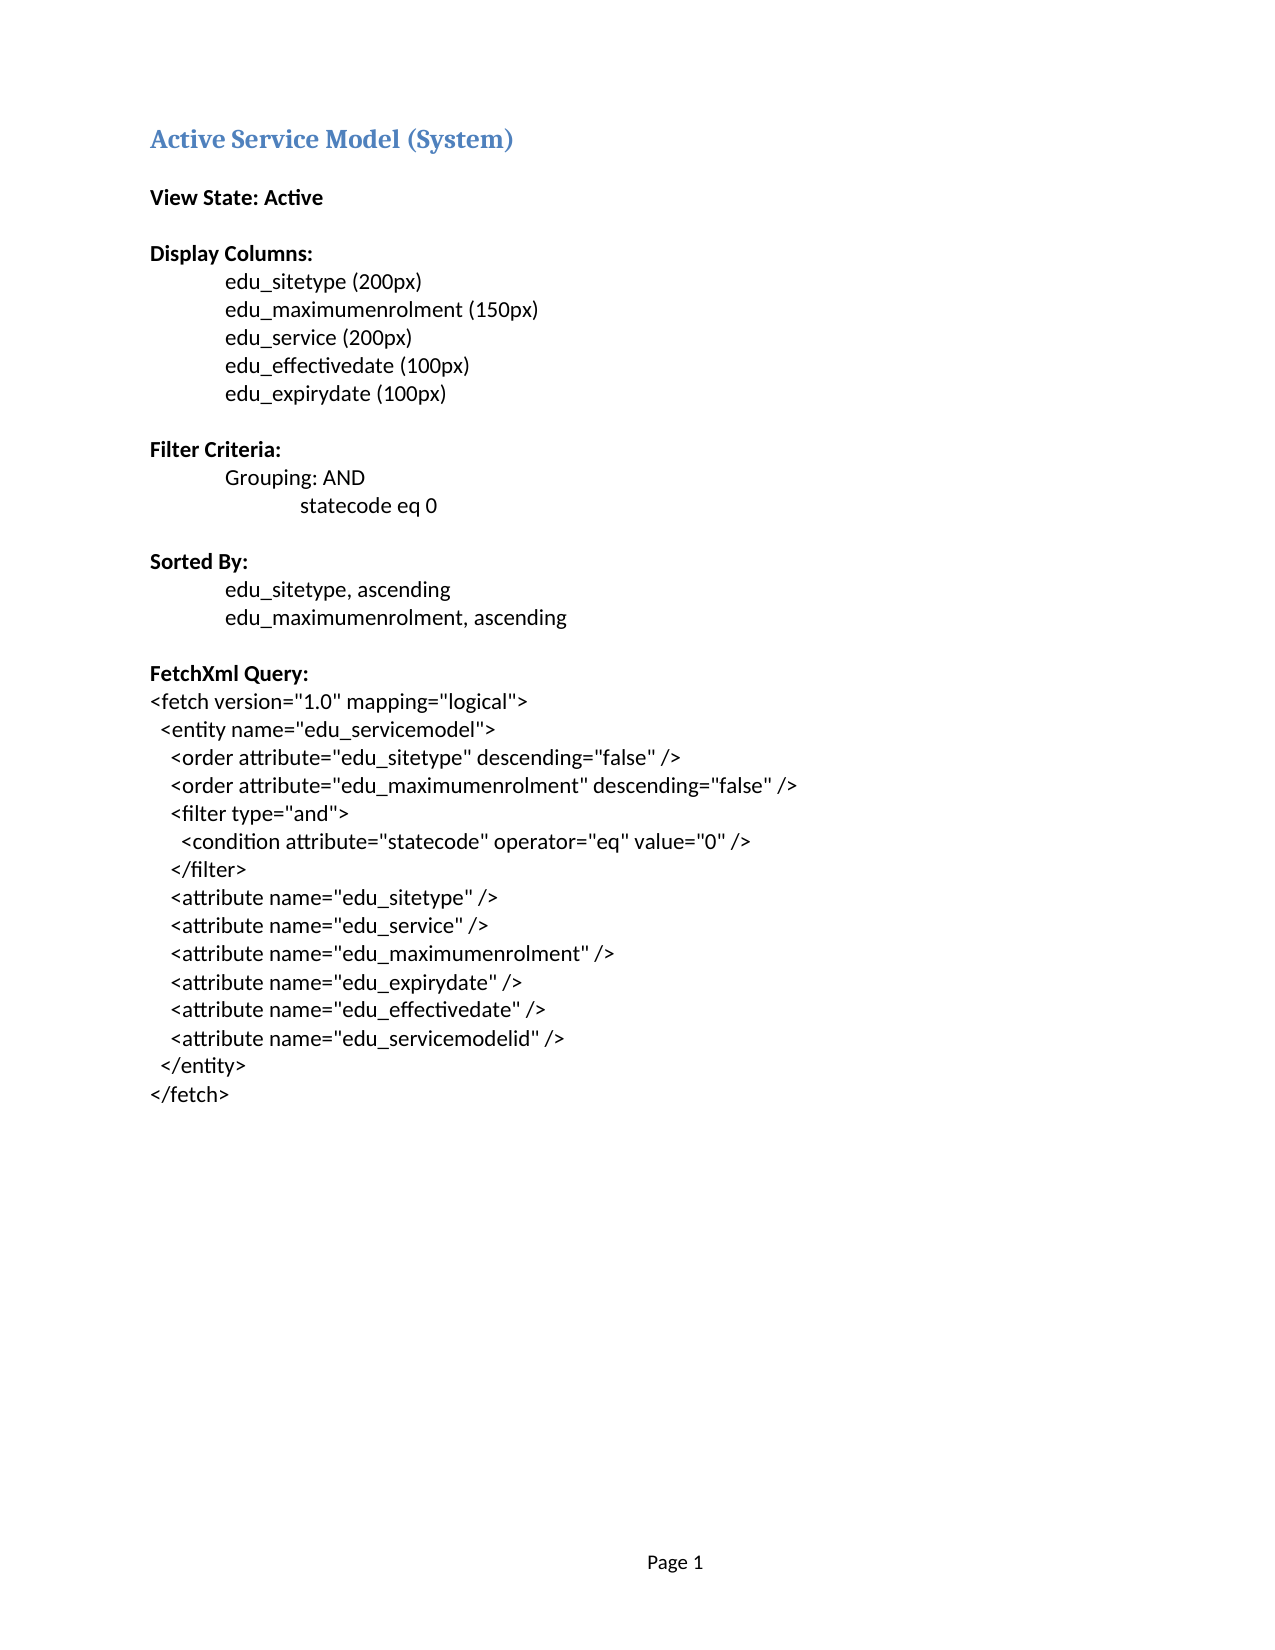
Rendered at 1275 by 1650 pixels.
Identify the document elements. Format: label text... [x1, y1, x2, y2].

text <attribute name="edu_servicemodelid" /> [150, 1024, 1200, 1052]
text <attribute name="edu_service" /> [150, 912, 1200, 939]
text </entity> [150, 1052, 1200, 1080]
text <filter type="and"> [150, 799, 1200, 827]
text edu_service (200px) [150, 323, 1200, 351]
text <order attribute="edu_maximumenrolment" descending="false" /> [150, 771, 1200, 799]
text View State: Active [150, 183, 1200, 211]
text <attribute name="edu_expirydate" /> [150, 968, 1200, 996]
text statecode eq 0 [150, 491, 1200, 519]
text edu_maximumenrolment (150px) [150, 295, 1200, 323]
text Sorted By: [150, 547, 1200, 575]
text edu_expirydate (100px) [150, 379, 1200, 407]
text <condition attribute="statecode" operator="eq" value="0" /> [150, 827, 1200, 856]
text edu_sitetype, ascending [150, 575, 1200, 603]
text <entity name="edu_servicemodel"> [150, 715, 1200, 743]
text <fetch version="1.0" mapping="logical"> [150, 687, 1200, 715]
text Grouping: AND [150, 463, 1200, 491]
text <attribute name="edu_maximumenrolment" /> [150, 939, 1200, 968]
text <attribute name="edu_effectivedate" /> [150, 996, 1200, 1024]
text edu_effectivedate (100px) [150, 351, 1200, 379]
text <attribute name="edu_sitetype" /> [150, 883, 1200, 912]
text edu_sitetype (200px) [150, 267, 1200, 295]
text <order attribute="edu_sitetype" descending="false" /> [150, 743, 1200, 771]
subtitle Active Service Model (System) [150, 124, 1200, 155]
text edu_maximumenrolment, ascending [150, 603, 1200, 631]
text </fetch> [150, 1080, 1200, 1108]
text </filter> [150, 856, 1200, 883]
text FetchXml Query: [150, 659, 1200, 687]
text Display Columns: [150, 239, 1200, 267]
text Filter Criteria: [150, 435, 1200, 463]
